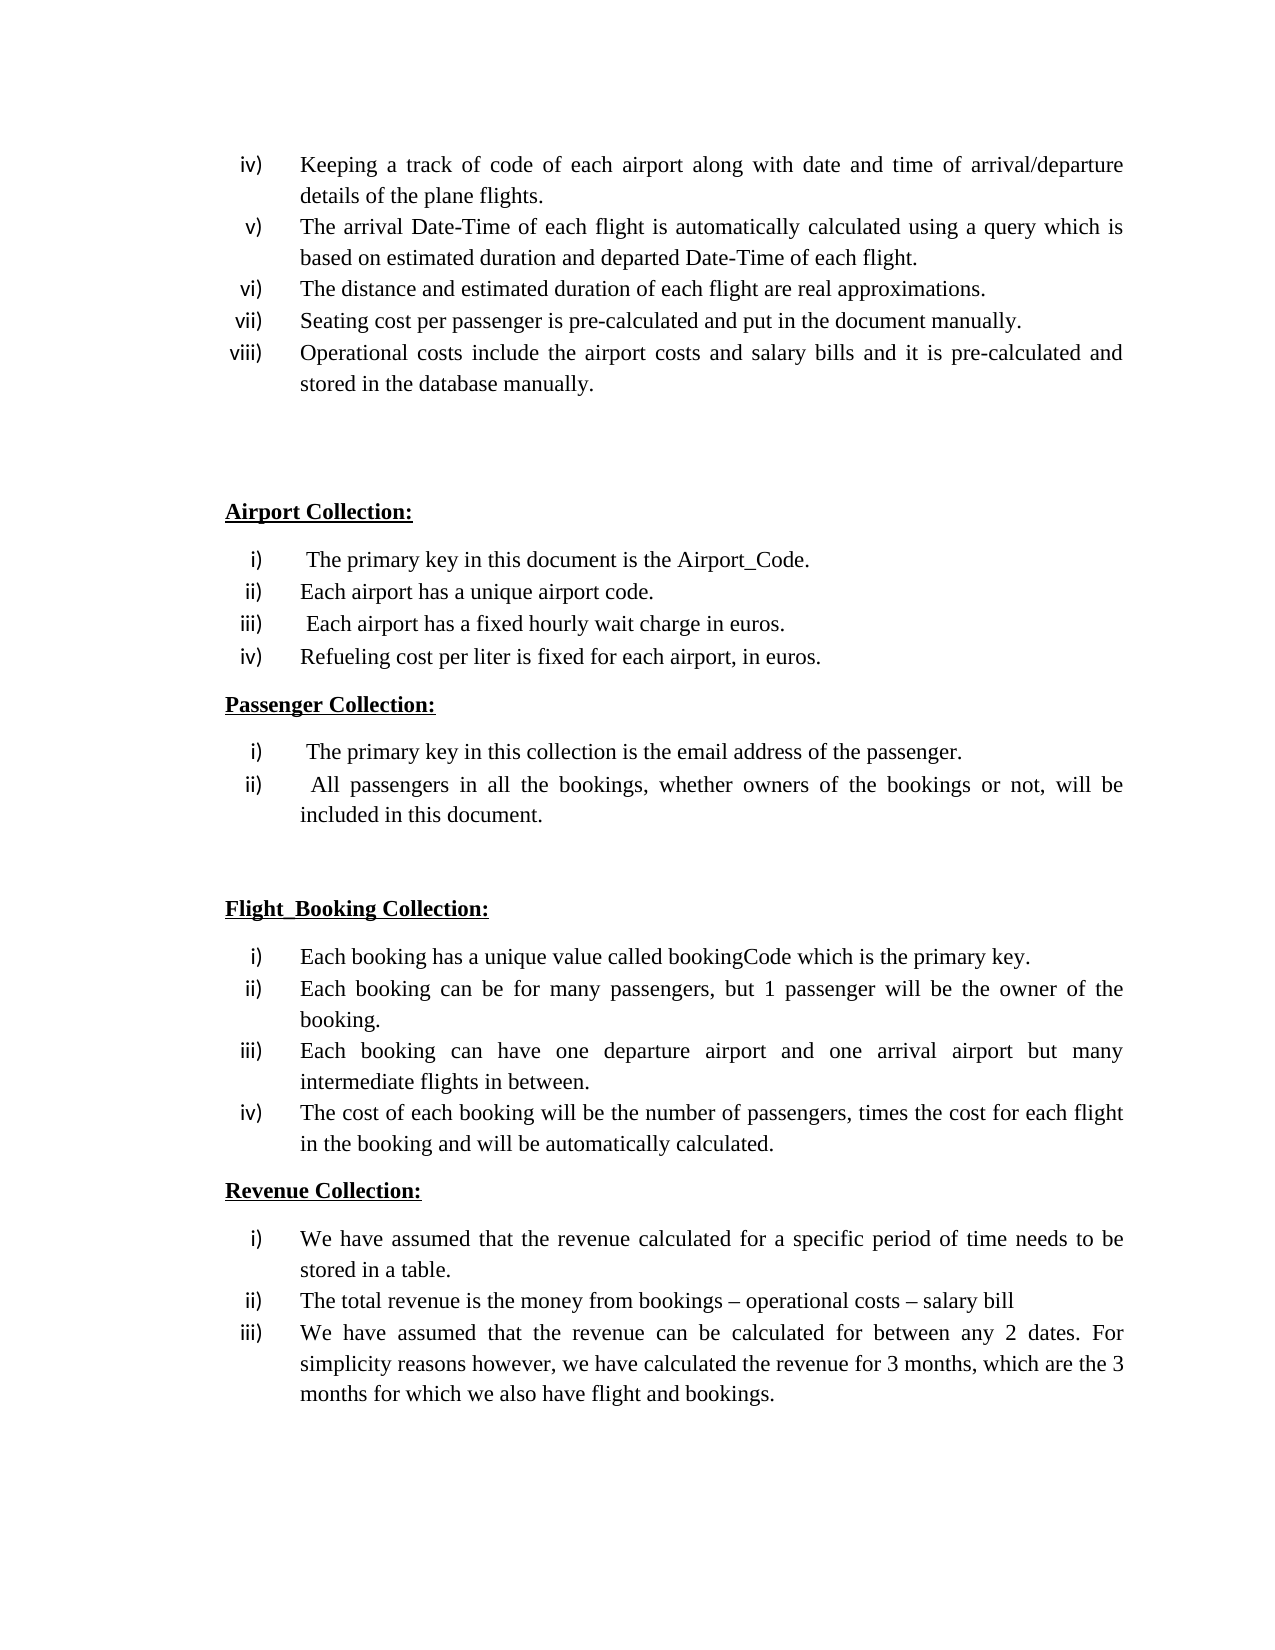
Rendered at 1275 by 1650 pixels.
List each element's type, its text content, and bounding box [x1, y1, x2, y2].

list We have assumed that the revenue calculated for a specific period of time needs to be stored in a table. [262, 1224, 1125, 1282]
text Airport Collection: [225, 498, 1125, 525]
list The total revenue is the money from bookings – operational costs – salary bill [262, 1286, 1125, 1314]
list Each airport has a fixed hourly wait charge in euros. [262, 609, 1125, 638]
list The primary key in this document is the Airport_Code. [262, 545, 1125, 573]
list We have assumed that the revenue can be calculated for between any 2 dates. For simplicity reasons however, we have calculated the revenue for 3 months, which are the 3 months for which we also have flight and bookings. [262, 1318, 1125, 1407]
list Each booking can have one departure airport and one arrival airport but many intermediate flights in between. [262, 1036, 1125, 1095]
list The arrival Date-Time of each flight is automatically calculated using a query which is based on estimated duration and departed Date-Time of each flight. [262, 212, 1125, 270]
list Each booking can be for many passengers, but 1 passenger will be the owner of the booking. [262, 974, 1125, 1033]
list Each airport has a unique airport code. [262, 577, 1125, 605]
list Operational costs include the airport costs and salary bills and it is pre-calculated and stored in the database manually. [262, 338, 1125, 397]
list Each booking has a unique value called bookingCode which is the primary key. [262, 942, 1125, 970]
text Flight_Booking Collection: [225, 895, 1125, 922]
list All passengers in all the bookings, whether owners of the bookings or not, will be included in this document. [262, 770, 1125, 828]
list The cost of each booking will be the number of passengers, times the cost for each flight in the booking and will be automatically calculated. [262, 1098, 1125, 1157]
list The distance and estimated duration of each flight are real approximations. [262, 274, 1125, 302]
text Revenue Collection: [225, 1177, 1125, 1204]
list The primary key in this collection is the email address of the passenger. [262, 737, 1125, 766]
list Refueling cost per liter is fixed for each airport, in euros. [262, 642, 1125, 670]
text Passenger Collection: [225, 691, 1125, 717]
list Keeping a track of code of each airport along with date and time of arrival/departure details of the plane flights. [262, 150, 1125, 208]
list Seating cost per passenger is pre-calculated and put in the document manually. [262, 306, 1125, 334]
